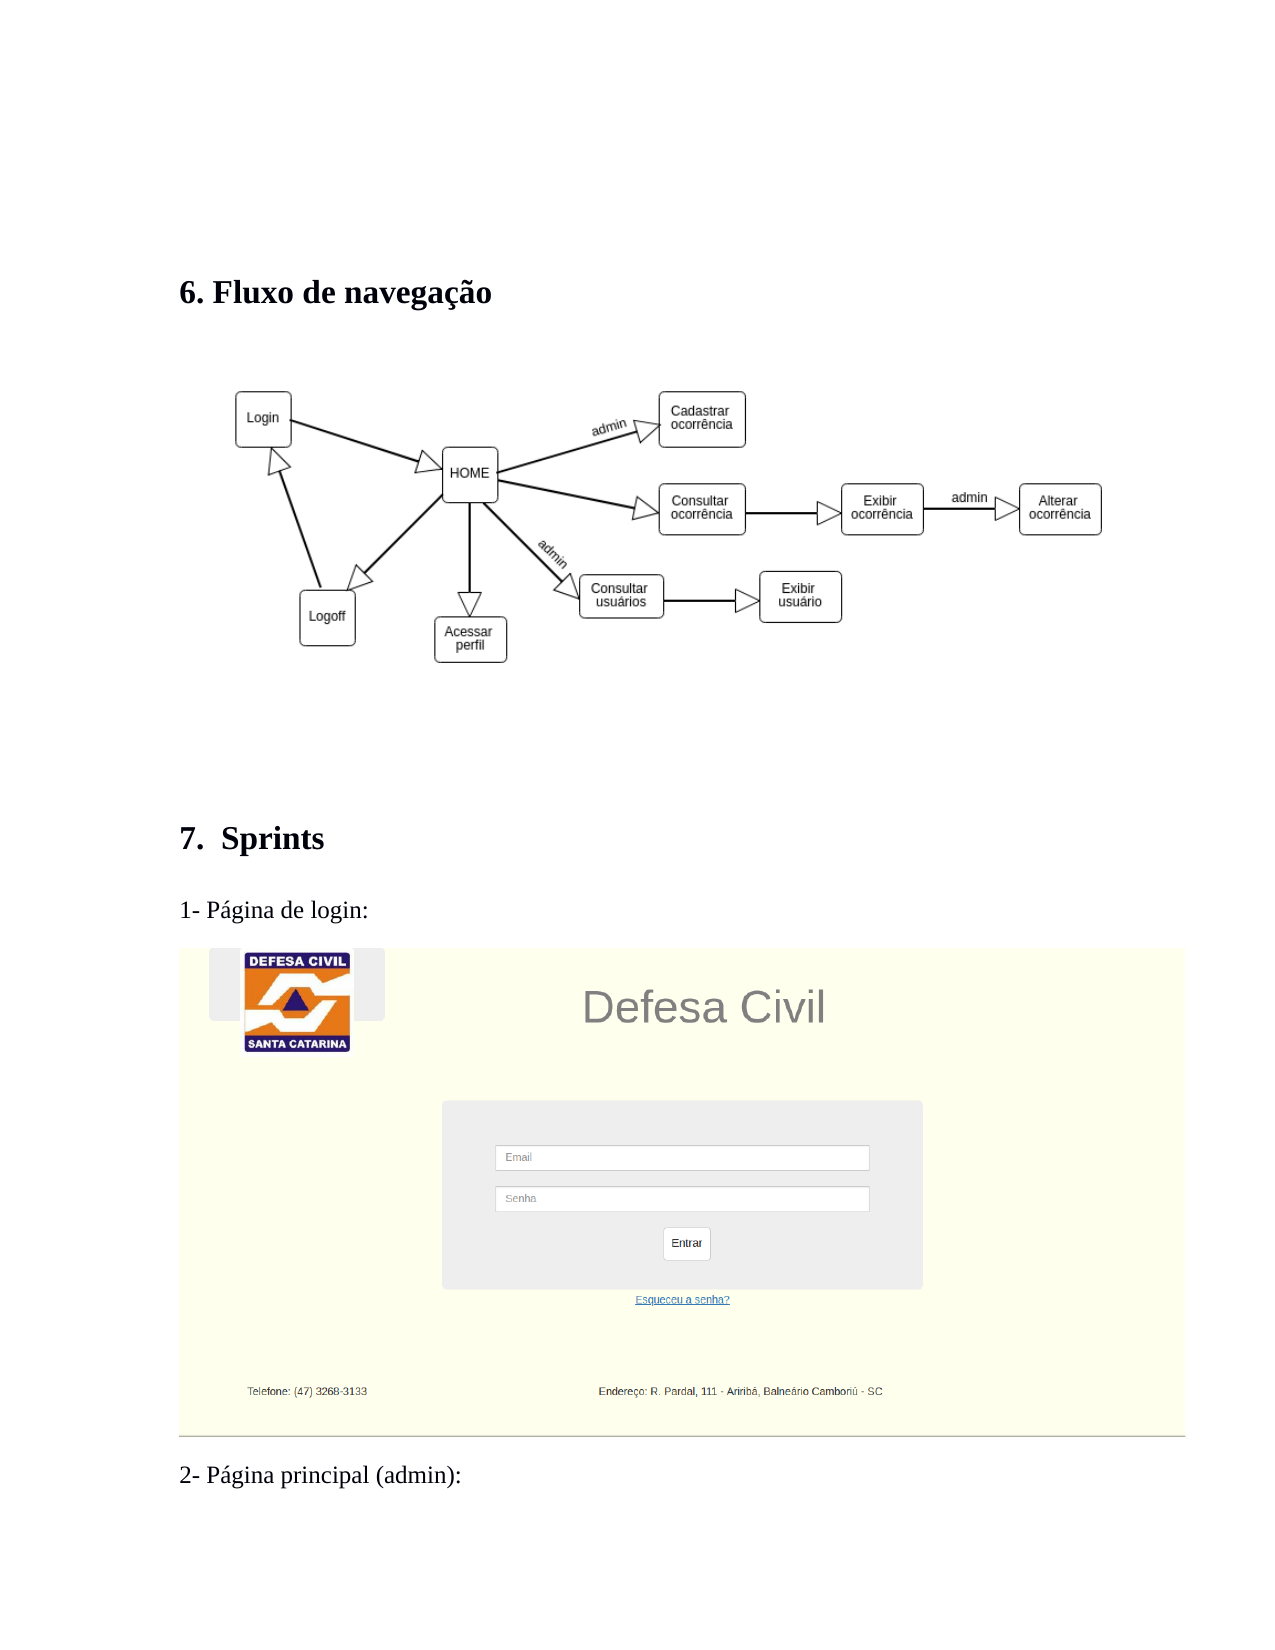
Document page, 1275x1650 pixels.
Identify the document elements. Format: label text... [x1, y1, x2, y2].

picture [179, 348, 1186, 704]
text 2- Página principal (admin): [179, 1460, 1185, 1489]
picture [179, 948, 1186, 1437]
text 7. Sprints [179, 818, 1185, 857]
text 1- Página de login: [179, 895, 1185, 924]
text 6. Fluxo de navegação [179, 272, 1185, 311]
